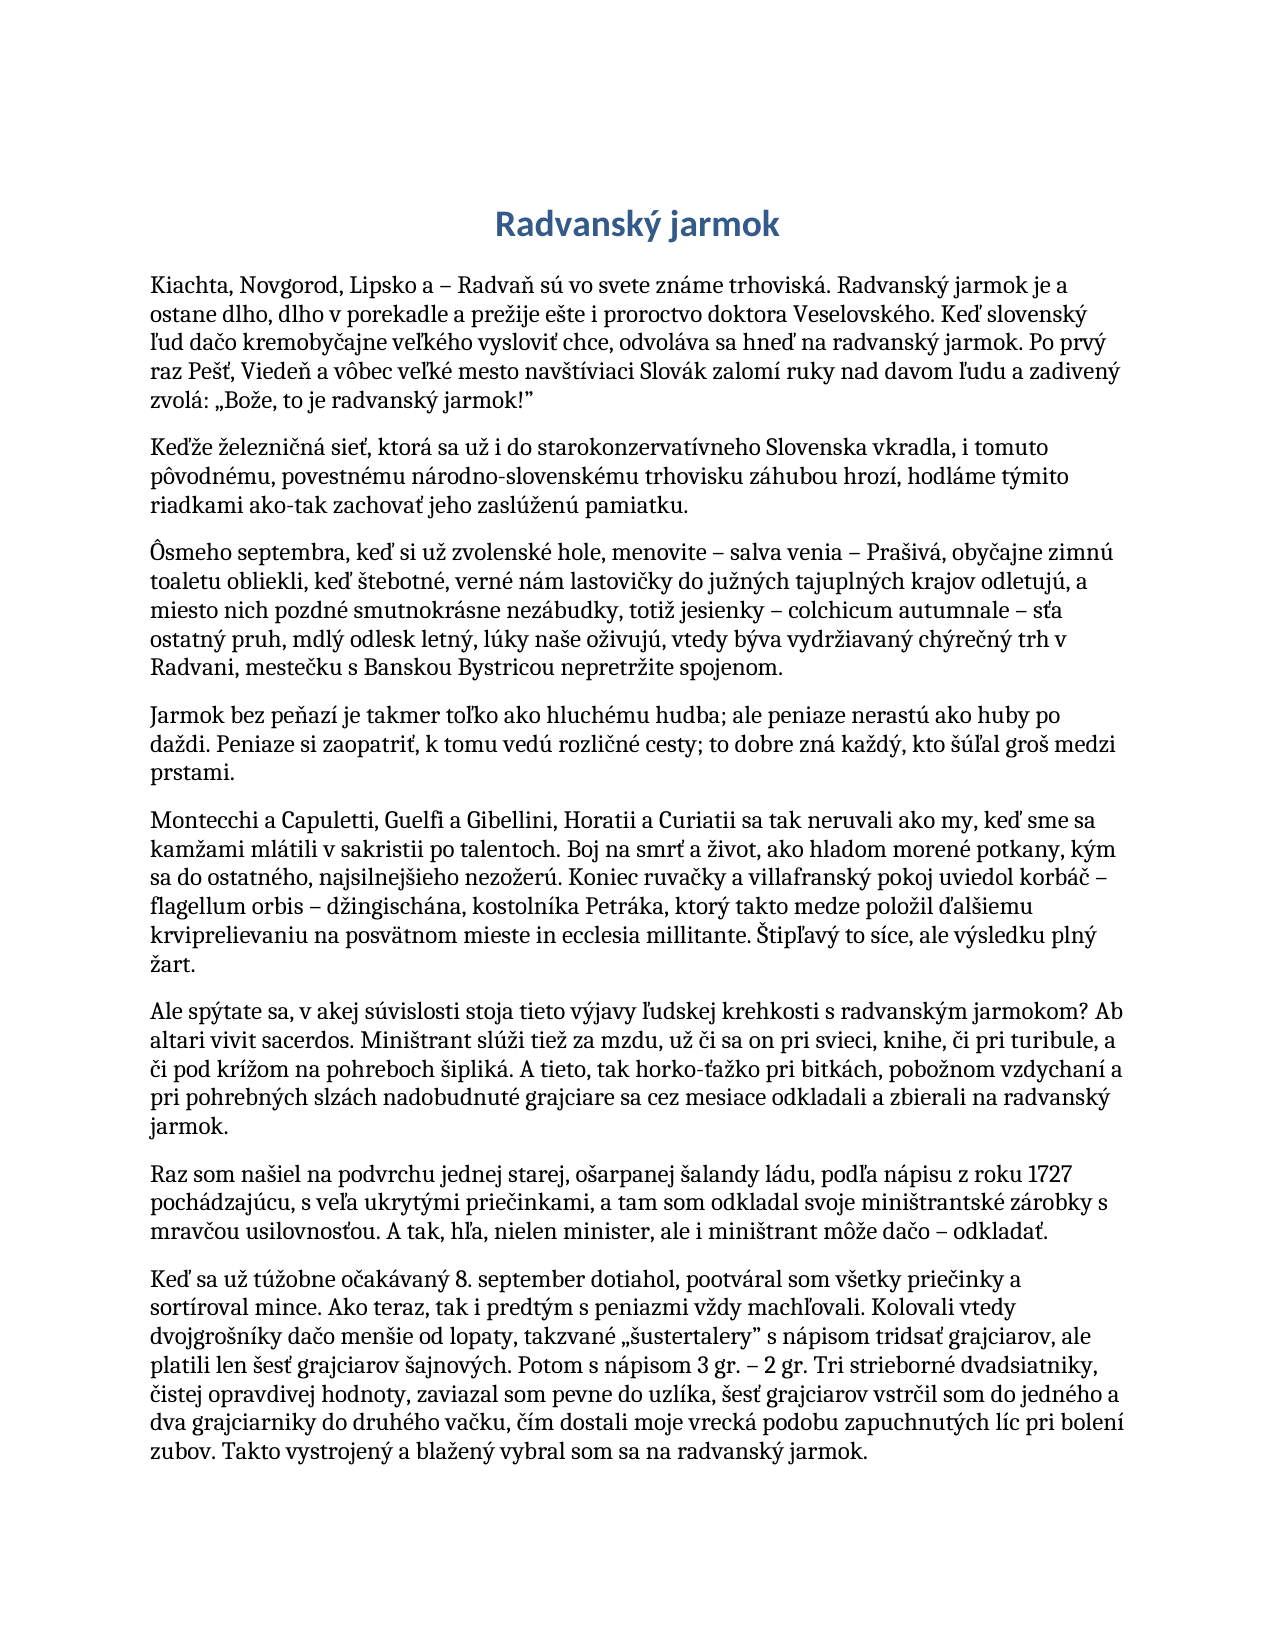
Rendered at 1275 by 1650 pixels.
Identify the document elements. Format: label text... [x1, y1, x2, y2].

text Montecchi a Capuletti, Guelfi a Gibellini, Horatii a Curiatii sa tak neruvali ako my, keď sme sa kamžami mlátili v sakristii po talentoch. Boj na smrť a život, ako hladom morené potkany, kým sa do ostatného, najsilnejšieho nezožerú. Koniec ruvačky a villafranský pokoj uviedol korbáč – flagellum orbis – džingischána, kostolníka Petráka, ktorý takto medze položil ďalšiemu krviprelievaniu na posvätnom mieste in ecclesia millitante. Štipľavý to síce, ale výsledku plný žart. [150, 806, 1125, 978]
text Keď sa už túžobne očakávaný 8. september dotiahol, pootváral som všetky priečinky a sortíroval mince. Ako teraz, tak i predtým s peniazmi vždy machľovali. Kolovali vtedy dvojgrošníky dačo menšie od lopaty, takzvané „šustertalery” s nápisom tridsať grajciarov, ale platili len šesť grajciarov šajnových. Potom s nápisom 3 gr. – 2 gr. Tri strieborné dvadsiatniky, čistej opravdivej hodnoty, zaviazal som pevne do uzlíka, šesť grajciarov vstrčil som do jedného a dva grajciarniky do druhého vačku, čím dostali moje vrecká podobu zapuchnutých líc pri bolení zubov. Takto vystrojený a blažený vybral som sa na radvanský jarmok. [150, 1264, 1125, 1466]
text Ale spýtate sa, v akej súvislosti stoja tieto výjavy ľudskej krehkosti s radvanským jarmokom? Ab altari vivit sacerdos. Miništrant slúži tiež za mzdu, už či sa on pri svieci, knihe, či pri turibule, a či pod krížom na pohreboch šipliká. A tieto, tak horko-ťažko pri bitkách, pobožnom vzdychaní a pri pohrebných slzách nadobudnuté grajciare sa cez mesiace odkladali a zbierali na radvanský jarmok. [150, 997, 1125, 1141]
text Ôsmeho septembra, keď si už zvolenské hole, menovite – salva venia – Prašivá, obyčajne zimnú toaletu obliekli, keď štebotné, verné nám lastovičky do južných tajuplných krajov odletujú, a miesto nich pozdné smutnokrásne nezábudky, totiž jesienky – colchicum autumnale – sťa ostatný pruh, mdlý odlesk letný, lúky naše oživujú, vtedy býva vydržiavaný chýrečný trh v Radvani, mestečku s Banskou Bystricou nepretržite spojenom. [150, 538, 1125, 682]
text Jarmok bez peňazí je takmer toľko ako hluchému hudba; ale peniaze nerastú ako huby po daždi. Peniaze si zaopatriť, k tomu vedú rozličné cesty; to dobre zná každý, kto šúľal groš medzi prstami. [150, 701, 1125, 787]
text Keďže železničná sieť, ktorá sa už i do starokonzervatívneho Slovenska vkradla, i tomuto pôvodnému, povestnému národno-slovenskému trhovisku záhubou hrozí, hodláme týmito riadkami ako-tak zachovať jeho zaslúženú pamiatku. [150, 433, 1125, 519]
text Kiachta, Novgorod, Lipsko a – Radvaň sú vo svete známe trhoviská. Radvanský jarmok je a ostane dlho, dlho v porekadle a prežije ešte i proroctvo doktora Veselovského. Keď slovenský ľud dačo kremobyčajne veľkého vysloviť chce, odvoláva sa hneď na radvanský jarmok. Po prvý raz Pešť, Viedeň a vôbec veľké mesto navštíviaci Slovák zalomí ruky nad davom ľudu a zadivený zvolá: „Bože, to je radvanský jarmok!” [150, 271, 1125, 414]
title Radvanský jarmok [150, 200, 1125, 246]
text Raz som našiel na podvrchu jednej starej, ošarpanej šalandy ládu, podľa nápisu z roku 1727 pochádzajúcu, s veľa ukrytými priečinkami, a tam som odkladal svoje miništrantské zárobky s mravčou usilovnosťou. A tak, hľa, nielen minister, ale i miništrant môže dačo – odkladať. [150, 1159, 1125, 1246]
